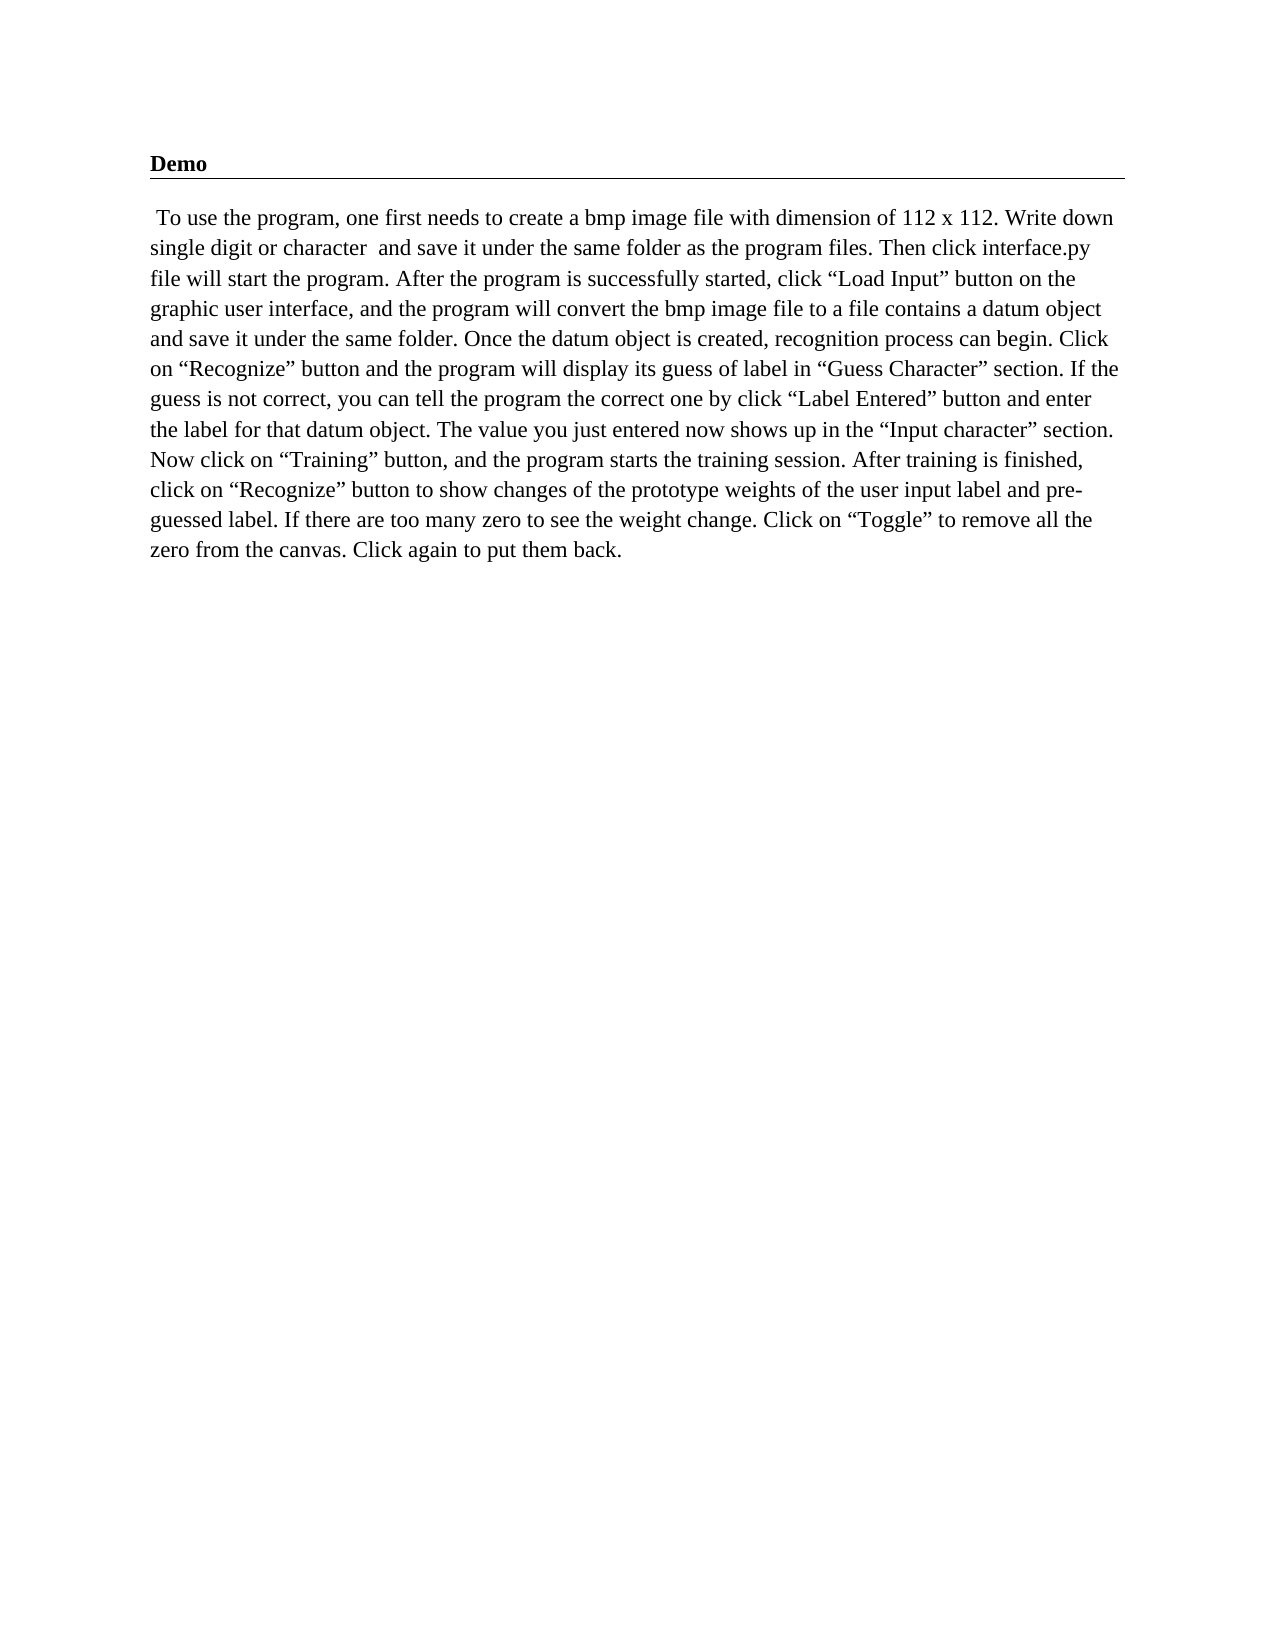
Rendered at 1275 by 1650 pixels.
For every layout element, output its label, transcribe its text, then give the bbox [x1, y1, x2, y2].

text To use the program, one first needs to create a bmp image file with dimension of 112 x 112. Write down single digit or character and save it under the same folder as the program files. Then click interface.py file will start the program. After the program is successfully started, click “Load Input” button on the graphic user interface, and the program will convert the bmp image file to a file contains a datum object and save it under the same folder. Once the datum object is created, recognition process can begin. Click on “Recognize” button and the program will display its guess of label in “Guess Character” section. If the guess is not correct, you can tell the program the correct one by click “Label Entered” button and enter the label for that datum object. The value you just entered now shows up in the “Input character” section. Now click on “Training” button, and the program starts the training session. After training is finished, click on “Recognize” button to show changes of the prototype weights of the user input label and pre-guessed label. If there are too many zero to see the weight change. Click on “Toggle” to remove all the zero from the canvas. Click again to put them back. [150, 204, 1125, 563]
text Demo [150, 150, 1125, 178]
